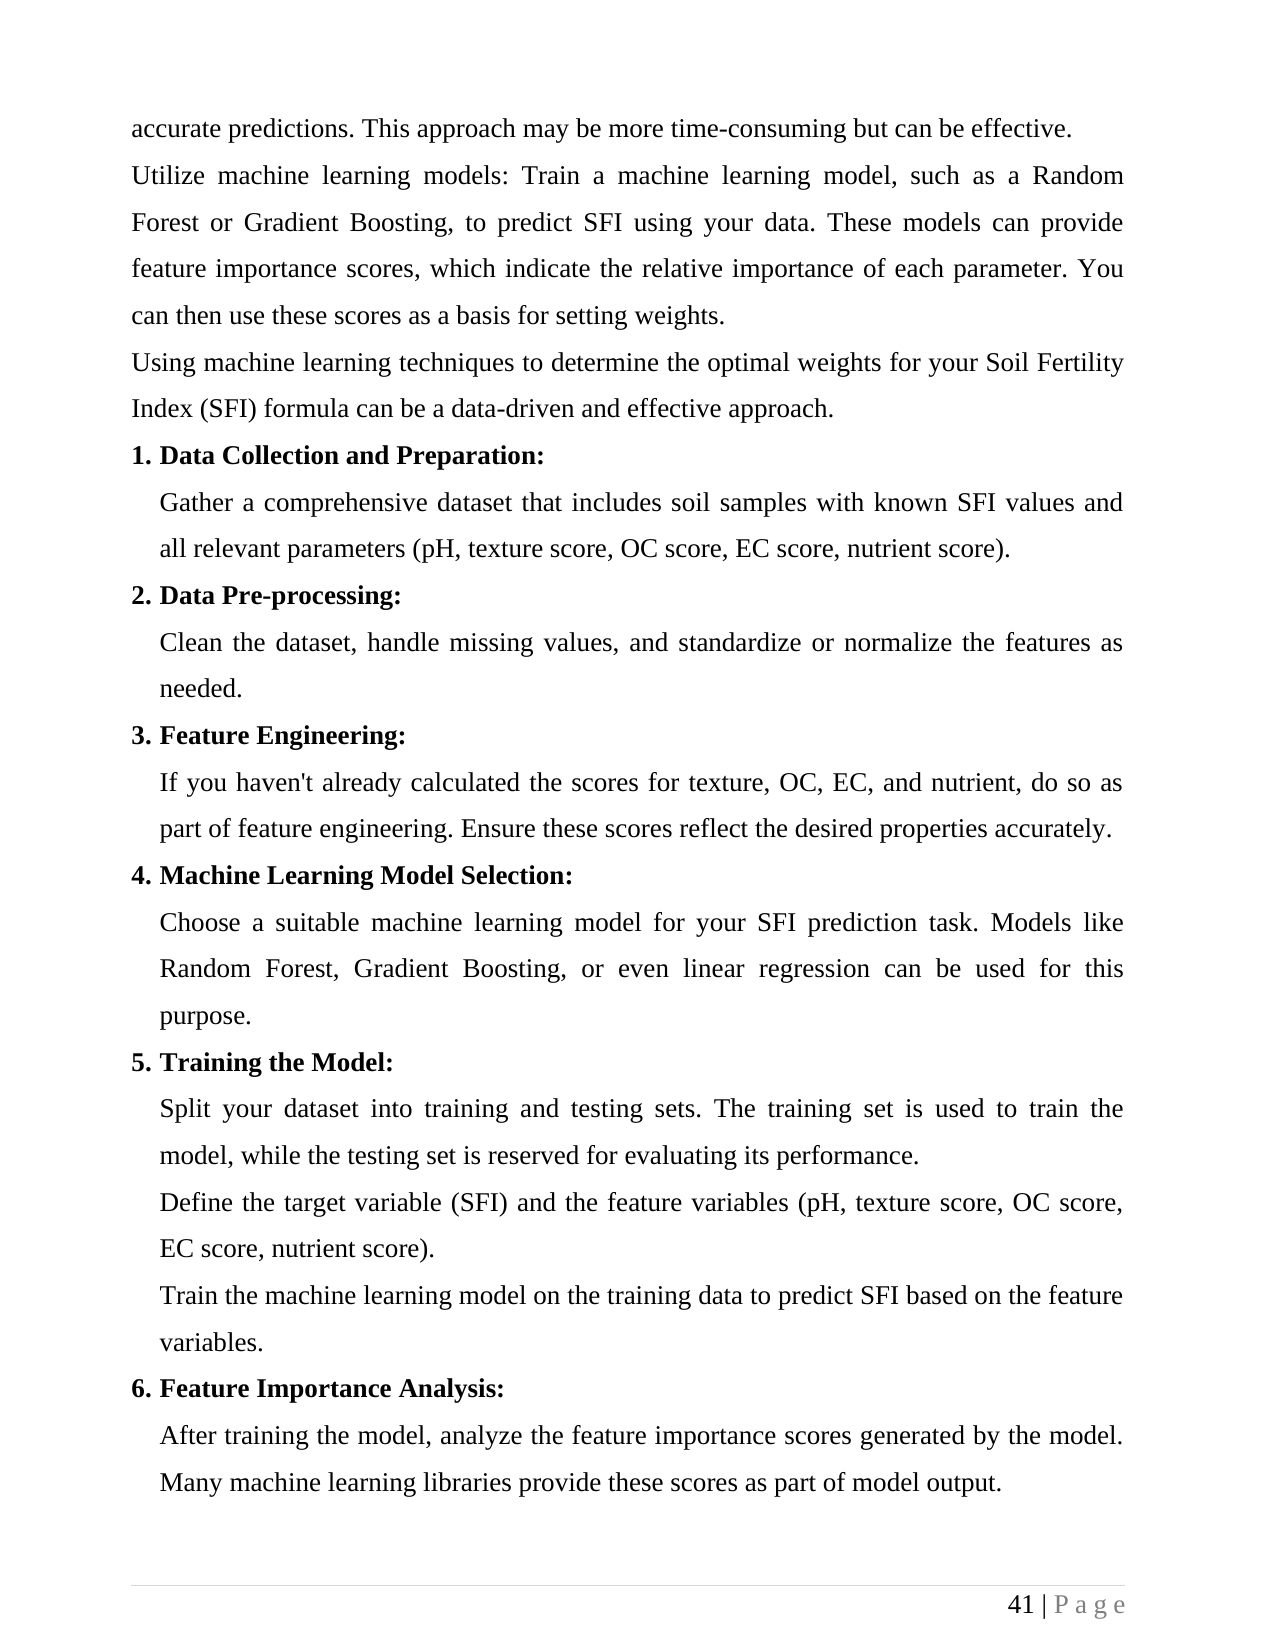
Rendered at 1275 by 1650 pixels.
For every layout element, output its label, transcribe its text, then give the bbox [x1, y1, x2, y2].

list Data Collection and Preparation: [131, 439, 1125, 470]
list Feature Importance Analysis: [131, 1372, 1125, 1404]
list Data Pre-processing: [131, 579, 1125, 610]
text If you haven't already calculated the scores for texture, OC, EC, and nutrient, do so as part of feature engineering. Ensure these scores reflect the desired properties accurately. [159, 766, 1125, 844]
text Train the machine learning model on the training data to predict SFI based on the feature variables. [159, 1279, 1125, 1357]
list Machine Learning Model Selection: [131, 859, 1125, 890]
text After training the model, analyze the feature importance scores generated by the model. Many machine learning libraries provide these scores as part of model output. [159, 1419, 1125, 1497]
list Feature Engineering: [131, 719, 1125, 750]
list Training the Model: [131, 1046, 1125, 1077]
text Gather a comprehensive dataset that includes soil samples with known SFI values and all relevant parameters (pH, texture score, OC score, EC score, nutrient score). [159, 486, 1125, 564]
text Define the target variable (SFI) and the feature variables (pH, texture score, OC score, EC score, nutrient score). [159, 1186, 1125, 1264]
text Split your dataset into training and testing sets. The training set is used to train the model, while the testing set is reserved for evaluating its performance. [159, 1092, 1125, 1170]
text Clean the dataset, handle missing values, and standardize or normalize the features as needed. [159, 626, 1125, 704]
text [131, 112, 1125, 144]
text Choose a suitable machine learning model for your SFI prediction task. Models like Random Forest, Gradient Boosting, or even linear regression can be used for this purpose. [159, 906, 1125, 1030]
text Using machine learning techniques to determine the optimal weights for your Soil Fertility Index (SFI) formula can be a data-driven and effective approach. [131, 346, 1125, 424]
text Utilize machine learning models: Train a machine learning model, such as a Random Forest or Gradient Boosting, to predict SFI using your data. These models can provide feature importance scores, which indicate the relative importance of each parameter. You can then use these scores as a basis for setting weights. [131, 159, 1125, 330]
